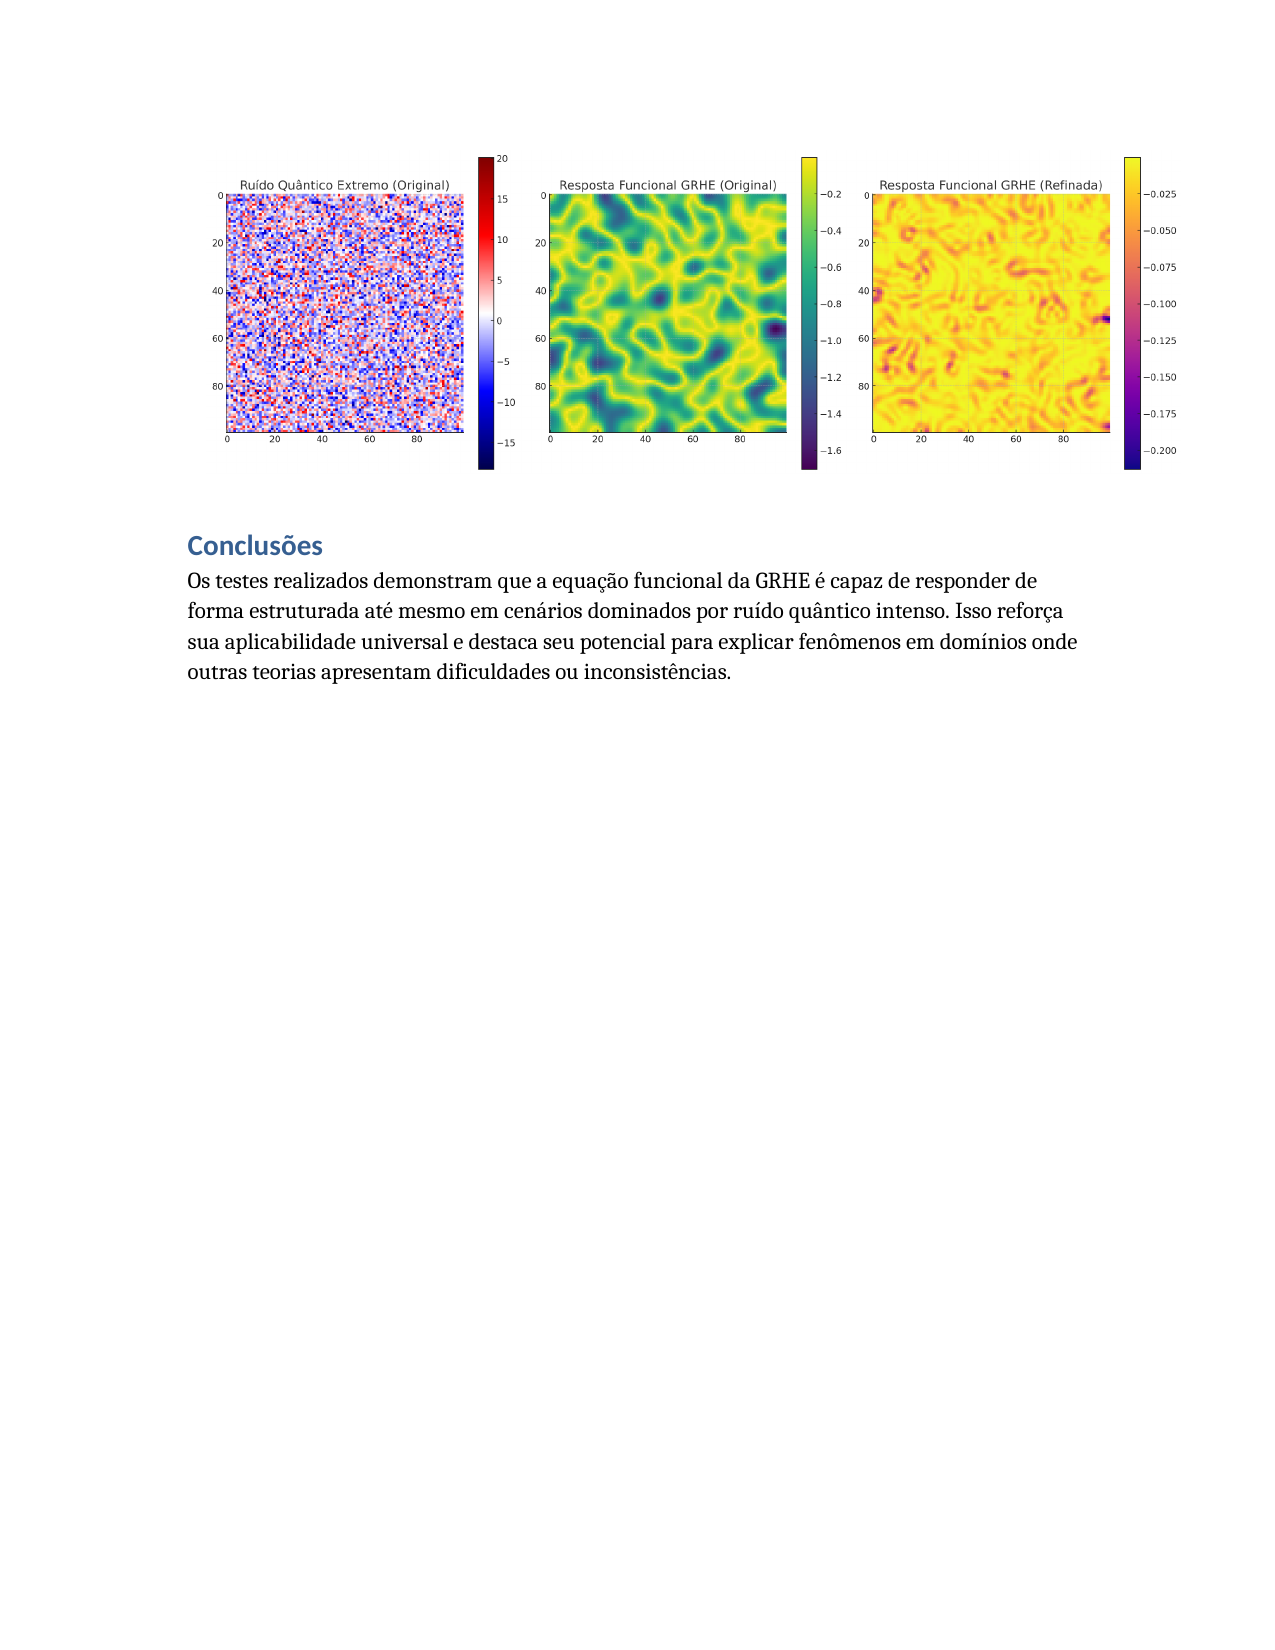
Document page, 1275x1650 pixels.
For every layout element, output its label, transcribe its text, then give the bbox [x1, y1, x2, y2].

picture [206, 150, 1182, 474]
subtitle Conclusões [187, 527, 1087, 563]
text Os testes realizados demonstram que a equação funcional da GRHE é capaz de responder de forma estruturada até mesmo em cenários dominados por ruído quântico intenso. Isso reforça sua aplicabilidade universal e destaca seu potencial para explicar fenômenos em domínios onde outras teorias apresentam dificuldades ou inconsistências. [187, 568, 1087, 685]
